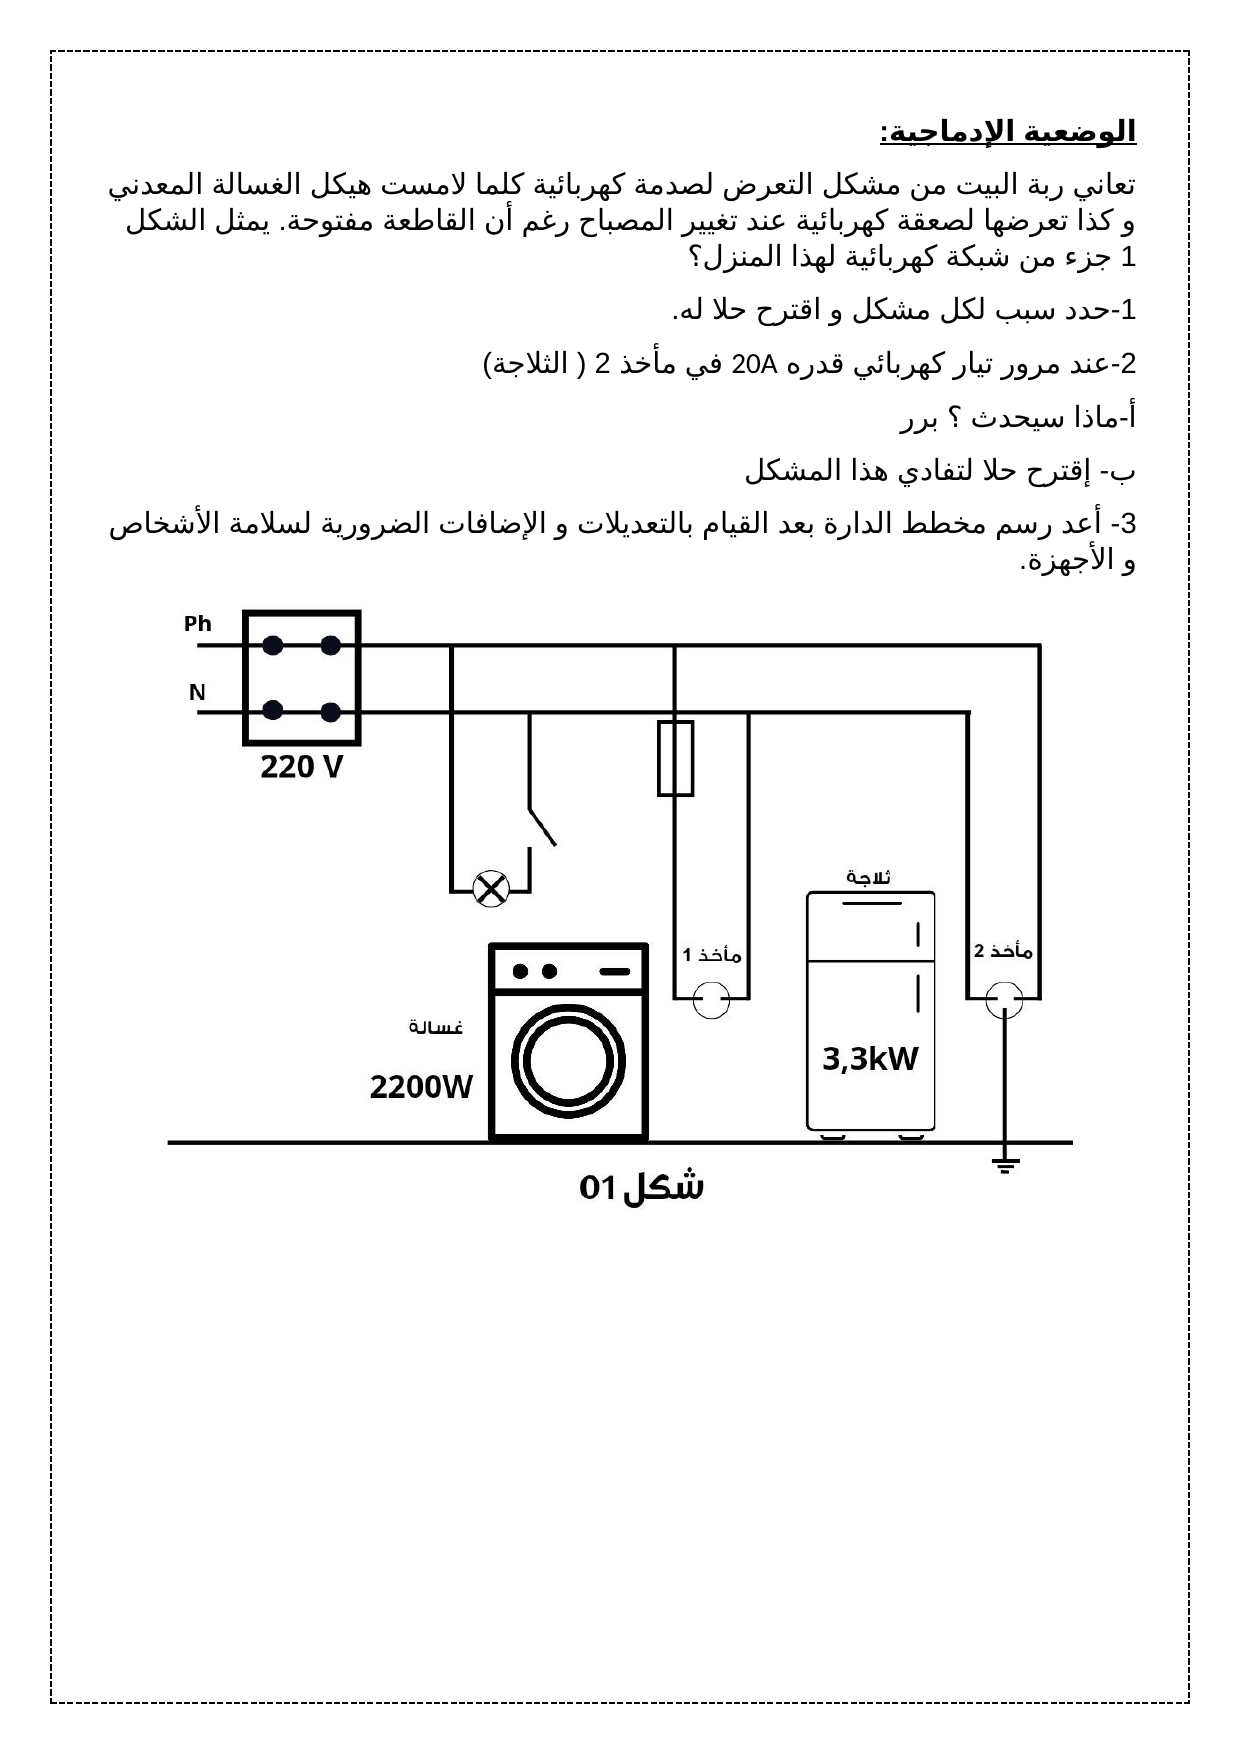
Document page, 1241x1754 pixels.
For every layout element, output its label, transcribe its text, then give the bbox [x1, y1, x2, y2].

text ب- إقترح حلا لتفادي هذا المشكل [103, 453, 1137, 486]
text أ-ماذا سيحدث ؟ برر [103, 400, 1137, 433]
text 1-حدد سبب لكل مشكل و اقترح حلا له. [103, 292, 1137, 326]
text الوضعية الإدماجية: [103, 114, 1137, 148]
text 2-عند مرور تيار كهربائي قدره 20A في مأخذ 2 ( الثلاجة) [103, 345, 1137, 381]
text تعاني ربة البيت من مشكل التعرض لصدمة كهربائية كلما لامست هيكل الغسالة المعدني و كذا تعرضها لصعقة كهربائية عند تغيير المصباح رغم أن القاطعة مفتوحة. يمثل الشكل 1 جزء من شبكة كهربائية لهذا المنزل؟ [103, 167, 1137, 273]
picture [167, 594, 1073, 1225]
text 3- أعد رسم مخطط الدارة بعد القيام بالتعديلات و الإضافات الضرورية لسلامة الأشخاص و الأجهزة. [103, 506, 1137, 575]
